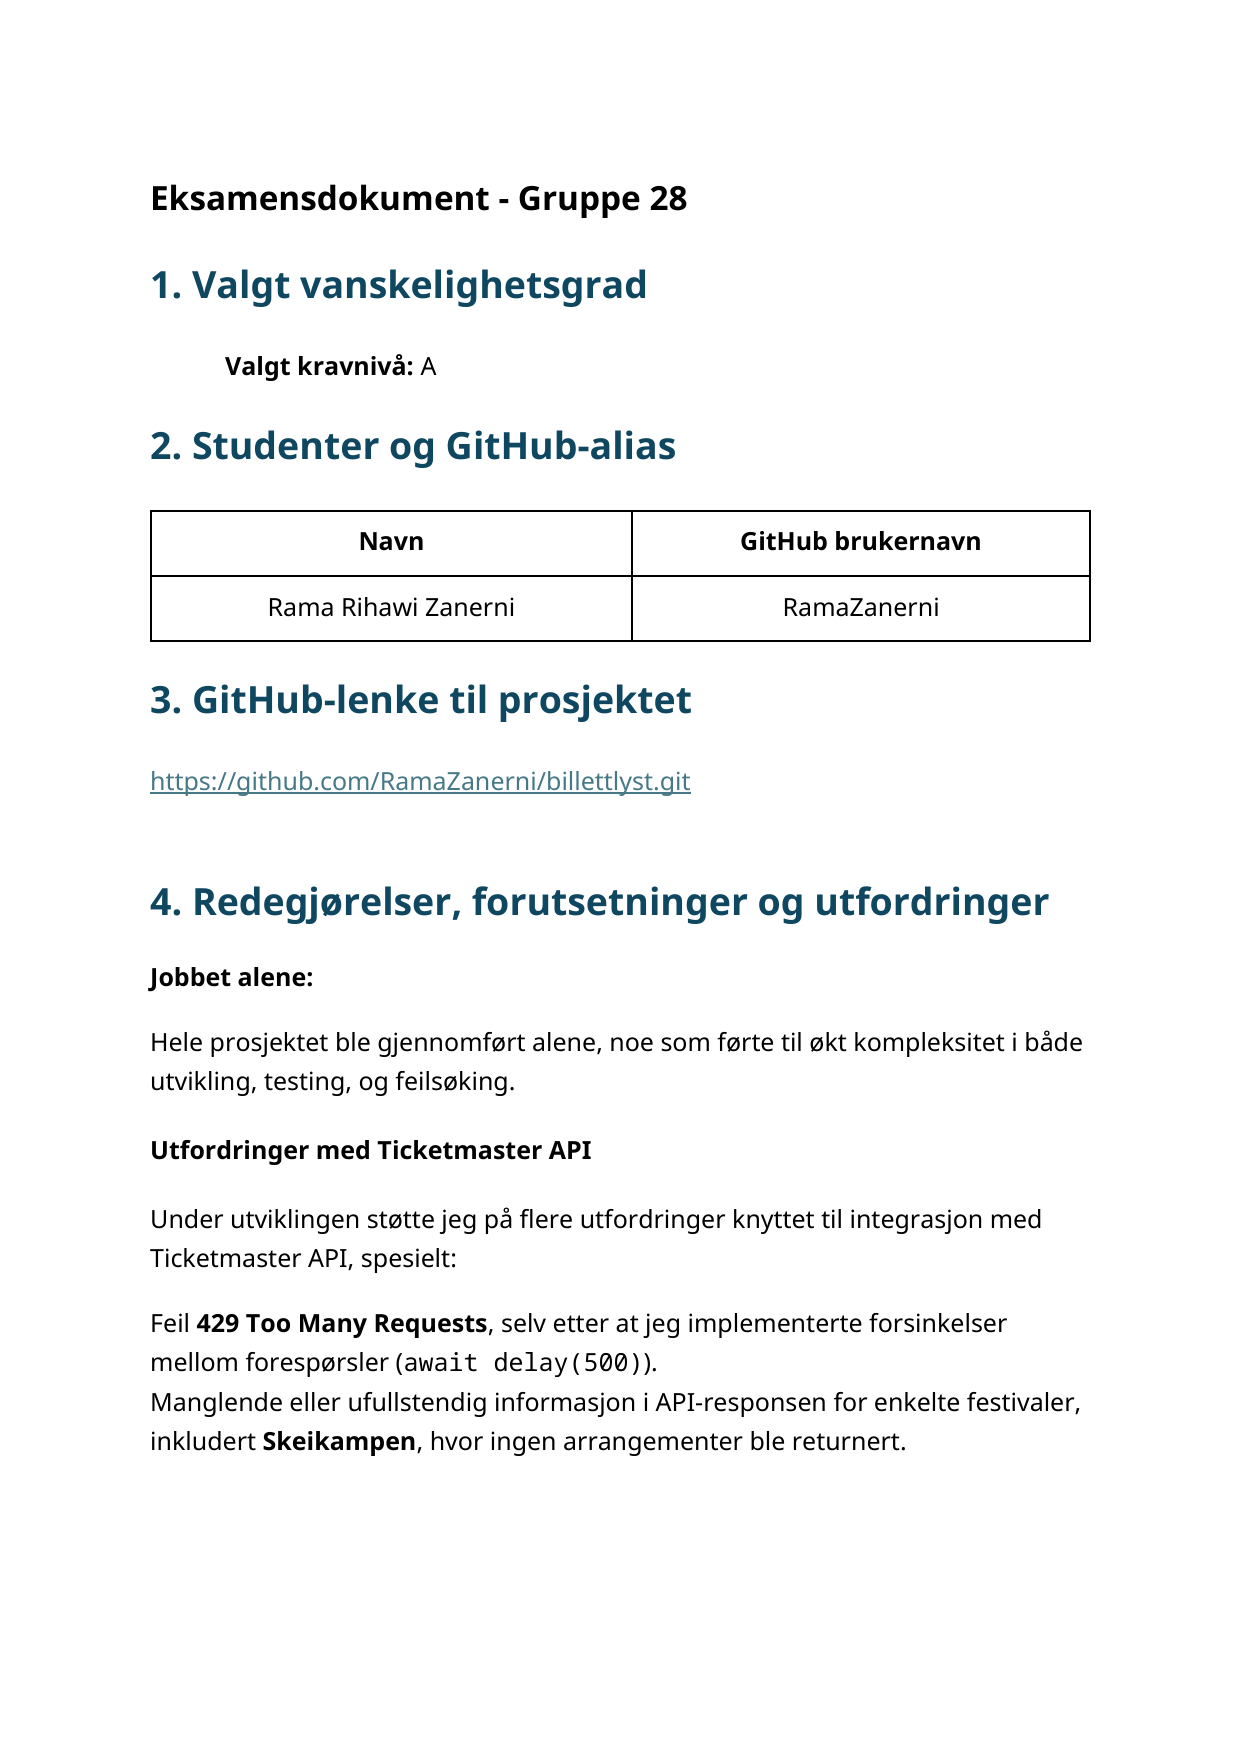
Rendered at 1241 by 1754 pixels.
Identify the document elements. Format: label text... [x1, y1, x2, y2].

text Eksamensdokument - Gruppe 28 [150, 175, 1090, 220]
subtitle 3. GitHub-lenke til prosjektet [150, 673, 1090, 724]
text Feil 429 Too Many Requests, selv etter at jeg implementerte forsinkelser mellom forespørsler (await delay(500)). [150, 1305, 1090, 1379]
table_cell Rama Rihawi Zanerni [152, 577, 631, 640]
subtitle 1. Valgt vanskelighetsgrad [150, 259, 1090, 310]
subtitle 4. Redegjørelser, forutsetninger og utfordringer [150, 876, 1090, 927]
table_cell RamaZanerni [633, 577, 1089, 640]
subtitle Utfordringer med Ticketmaster API [150, 1133, 1090, 1167]
list Valgt kravnivå: A [225, 349, 1090, 383]
table_header GitHub brukernavn [633, 512, 1089, 575]
text Hele prosjektet ble gjennomført alene, noe som førte til økt kompleksitet i både utvikling, testing, og feilsøking. [150, 1024, 1090, 1098]
text Manglende eller ufullstendig informasjon i API-responsen for enkelte festivaler, inkludert Skeikampen, hvor ingen arrangementer ble returnert. [150, 1384, 1090, 1458]
text Jobbet alene: [150, 960, 1090, 994]
text Under utviklingen støtte jeg på flere utfordringer knyttet til integrasjon med Ticketmaster API, spesielt: [150, 1201, 1090, 1275]
subtitle 2. Studenter og GitHub-alias [150, 420, 1090, 471]
text https://github.com/RamaZanerni/billettlyst.git [150, 763, 1090, 797]
table_header Navn [152, 512, 631, 575]
